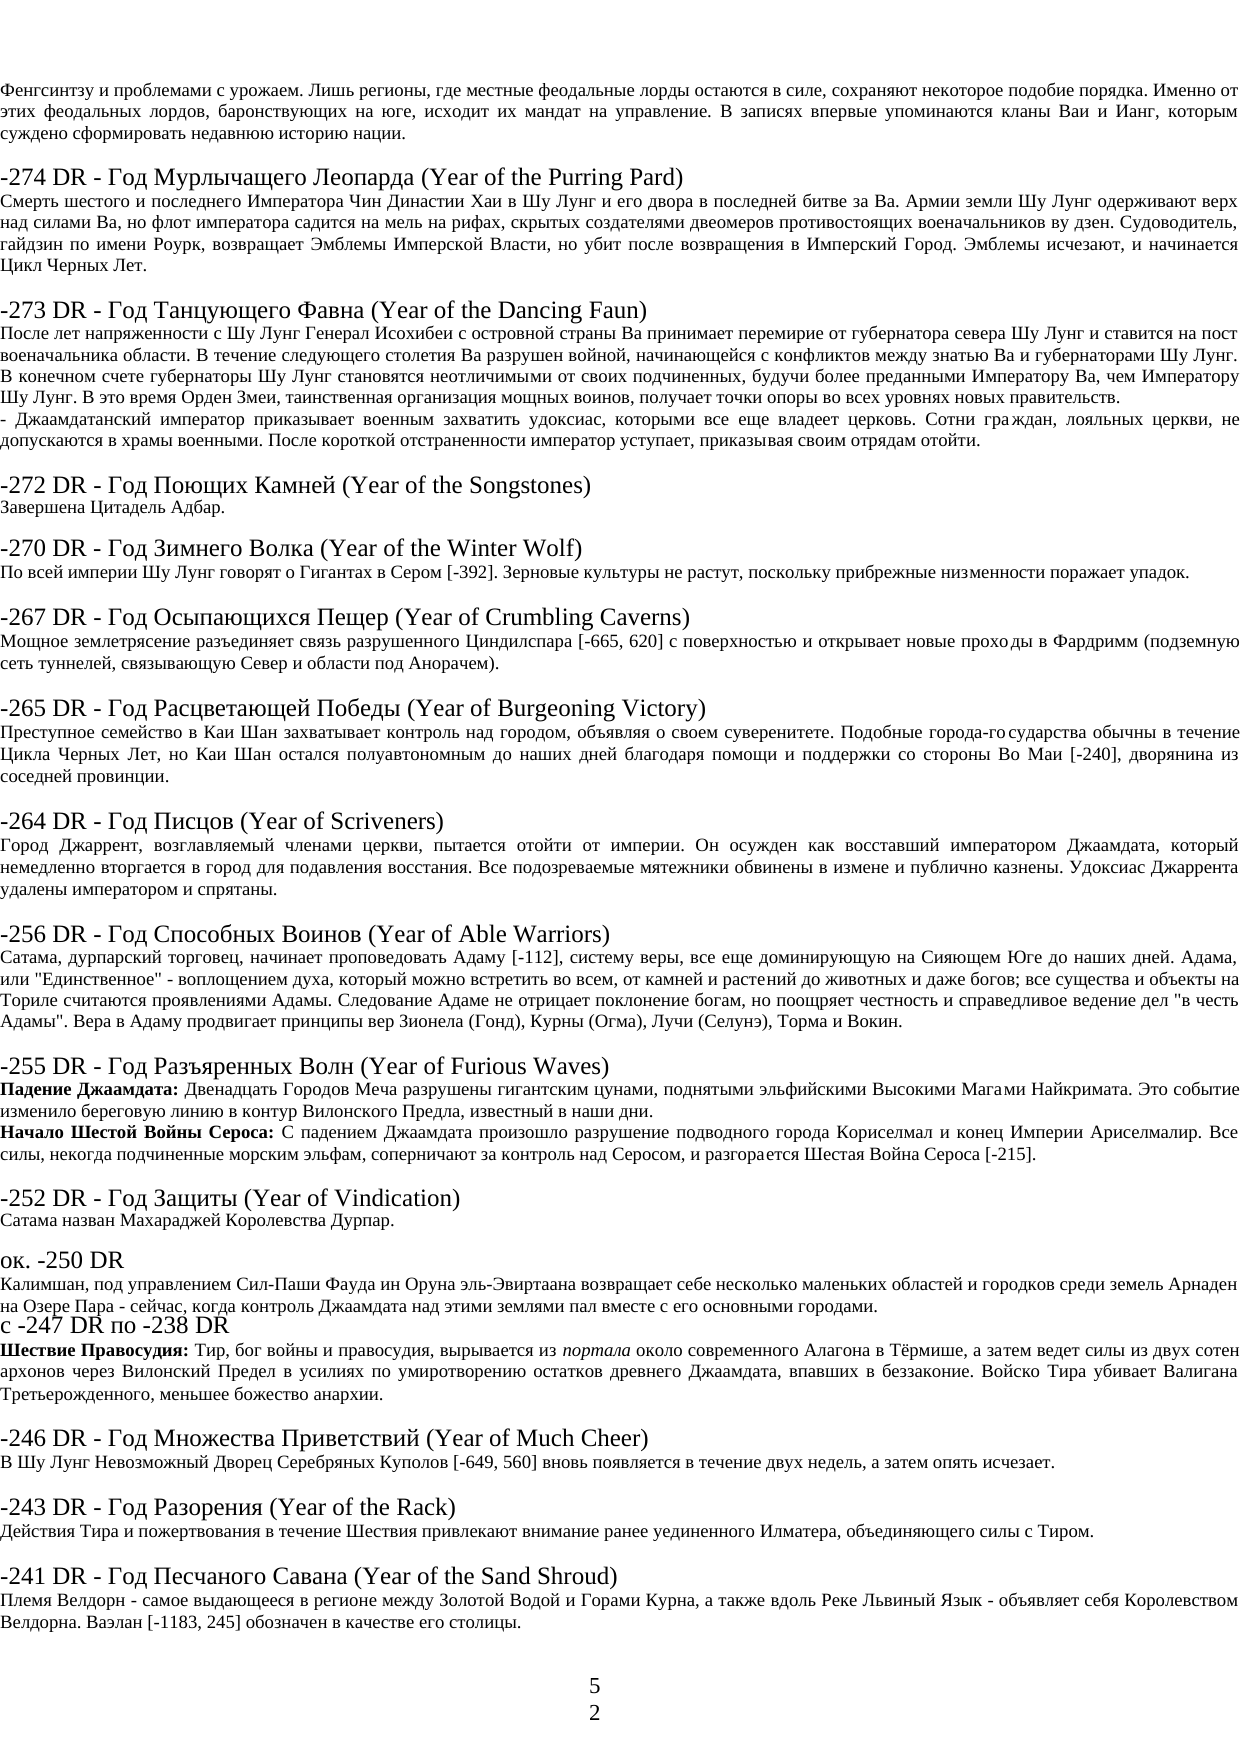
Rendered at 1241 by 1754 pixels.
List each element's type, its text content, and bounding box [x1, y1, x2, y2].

text -265 DR - Год Расцветающей Победы (Year of Burgeoning Victory) [0, 699, 1240, 721]
text -243 DR - Год Разорения (Year of the Rack) [0, 1498, 1240, 1520]
text с -247 DR по -238 DR [0, 1316, 1240, 1338]
text -264 DR - Год Писцов (Year of Scriveners) [0, 812, 1240, 833]
text Действия Тира и пожертвования в течение Шествия привлекают внимание ранее уединенного Илматера, объединяющего силы с Тиром. [0, 1520, 1240, 1542]
text Калимшан, под управлением Сил-Паши Фауда ин Оруна эль-Эвиртаана возвращает себе несколько маленьких областей и городков среди земель Арнаден на Озере Пара - сейчас, когда контроль Джаамдата над этими землями пал вместе с его основными городами. [0, 1272, 1240, 1316]
text - Джаамдатанский император приказывает военным захватить удоксиас, которыми все еще владеет церковь. Сотни граждан, лояльных церкви, не допускаются в храмы военными. После короткой отстраненности император уступает, приказывая своим отрядам отойти. [0, 408, 1240, 451]
text -267 DR - Год Осыпающихся Пещер (Year of Crumbling Caverns) [0, 608, 1240, 630]
text -270 DR - Год Зимнего Волка (Year of the Winter Wolf) [0, 539, 1240, 561]
text В Шу Лунг Невозможный Дворец Серебряных Куполов [-649, 560] вновь появляется в течение двух недель, а затем опять исчезает. [0, 1451, 1240, 1473]
text -256 DR - Год Способных Воинов (Year of Able Warriors) [0, 925, 1240, 946]
text После лет напряженности с Шу Лунг Генерал Исохибеи с островной страны Ва принимает перемирие от губернатора севера Шу Лунг и ставится на пост военачальника области. В течение следующего столетия Ва разрушен войной, начинающейся с конфликтов между знатью Ва и губернаторами Шу Лунг. В конечном счете губернаторы Шу Лунг становятся неотличимыми от своих подчиненных, будучи более преданными Императору Ва, чем Императору Шу Лунг. В это время Орден Змеи, таинственная организация мощных воинов, получает точки опоры во всех уровнях новых правительств. [0, 322, 1240, 408]
text -255 DR - Год Разъяренных Волн (Year of Furious Waves) [0, 1057, 1240, 1079]
text -273 DR - Год Танцующего Фавна (Year of the Dancing Faun) [0, 301, 1240, 322]
text -246 DR - Год Множества Приветствий (Year of Much Cheer) [0, 1429, 1240, 1451]
text -252 DR - Год Защиты (Year of Vindication) [0, 1187, 1240, 1212]
text Шествие Правосудия: Тир, бог войны и правосудия, вырывается из портала около современного Алагона в Тёрмише, а затем ведет силы из двух сотен архонов через Вилонский Предел в усилиях по умиротворению остатков древнего Джаамдата, впавших в беззаконие. Войско Тира убивает Валигана Третьерожденного, меньшее божество анархии. [0, 1338, 1240, 1404]
text Падение Джаамдата: Двенадцать Городов Меча разрушены гигантским цунами, поднятыми эльфийскими Высокими Магами Найкримата. Это событие изменило береговую линию в контур Вилонского Предла, известный в наши дни. [0, 1079, 1240, 1122]
text Завершена Цитадель Адбар. [0, 498, 1240, 517]
text Преступное семейство в Каи Шан захватывает контроль над городом, объявляя о своем суверенитете. Подобные города-государства обычны в течение Цикла Черных Лет, но Каи Шан остался полуавтономным до наших дней благодаря помощи и поддержки со стороны Во Маи [-240], дворянина из соседней провинции. [0, 721, 1240, 787]
text Смерть шестого и последнего Императора Чин Династии Хаи в Шу Лунг и его двора в последней битве за Ва. Армии земли Шу Лунг одерживают верх над силами Ва, но флот императора садится на мель на рифах, скрытых создателями двеомеров противостоящих военачальников ву дзен. Судоводитель, гайдзин по имени Роурк, возвращает Эмблемы Имперской Власти, но убит после возвращения в Имперский Город. Эмблемы исчезают, и начинается Цикл Черных Лет. [0, 190, 1240, 276]
text -274 DR - Год Мурлычащего Леопарда (Year of the Purring Pard) [0, 169, 1240, 190]
text Сатама, дурпарский торговец, начинает проповедовать Адаму [-112], систему веры, все еще доминирующую на Сияющем Юге до наших дней. Адама, или "Единственное" - воплощением духа, который можно встретить во всем, от камней и растений до животных и даже богов; все существа и объекты на Ториле считаются проявлениями Адамы. Следование Адаме не отрицает поклонение богам, но поощряет честность и справедливое ведение дел "в честь Адамы". Вера в Адаму продвигает принципы вер Зионела (Гонд), Курны (Огма), Лучи (Селунэ), Торма и Вокин. [0, 946, 1240, 1032]
text Мощное землетрясение разъединяет связь разрушенного Циндилспара [-665, 620] с поверхностью и открывает новые проходы в Фардримм (подземную сеть туннелей, связывающую Север и области под Анорачем). [0, 630, 1240, 674]
text По всей империи Шу Лунг говорят о Гигантах в Сером [-392]. Зерновые культуры не растут, поскольку прибрежные низменности поражает упадок. [0, 561, 1240, 583]
text Город Джаррент, возглавляемый членами церкви, пытается отойти от империи. Он осужден как восставший императором Джаамдата, который немедленно вторгается в город для подавления восстания. Все подозреваемые мятежники обвинены в измене и публично казнены. Удоксиас Джаррента удалены императором и спрятаны. [0, 833, 1240, 899]
text -241 DR - Год Песчаного Савана (Year of the Sand Shroud) [0, 1567, 1240, 1589]
text Сатама назван Махараджей Королевства Дурпар. [0, 1212, 1240, 1230]
text ок. -250 DR [0, 1251, 1240, 1272]
text -272 DR - Год Поющих Камней (Year of the Songstones) [0, 473, 1240, 498]
text Начало Шестой Войны Сероса: С падением Джаамдата произошло разрушение подводного города Кориселмал и конец Империи Ариселмалир. Все силы, некогда подчиненные морским эльфам, соперничают за контроль над Серосом, и разгорается Шестая Война Сероса [-215]. [0, 1122, 1240, 1164]
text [0, 79, 1240, 144]
text Племя Велдорн - самое выдающееся в регионе между Золотой Водой и Горами Курна, а также вдоль Реке Львиный Язык - объявляет себя Королевством Велдорна. Ваэлан [-1183, 245] обозначен в качестве его столицы. [0, 1589, 1240, 1633]
